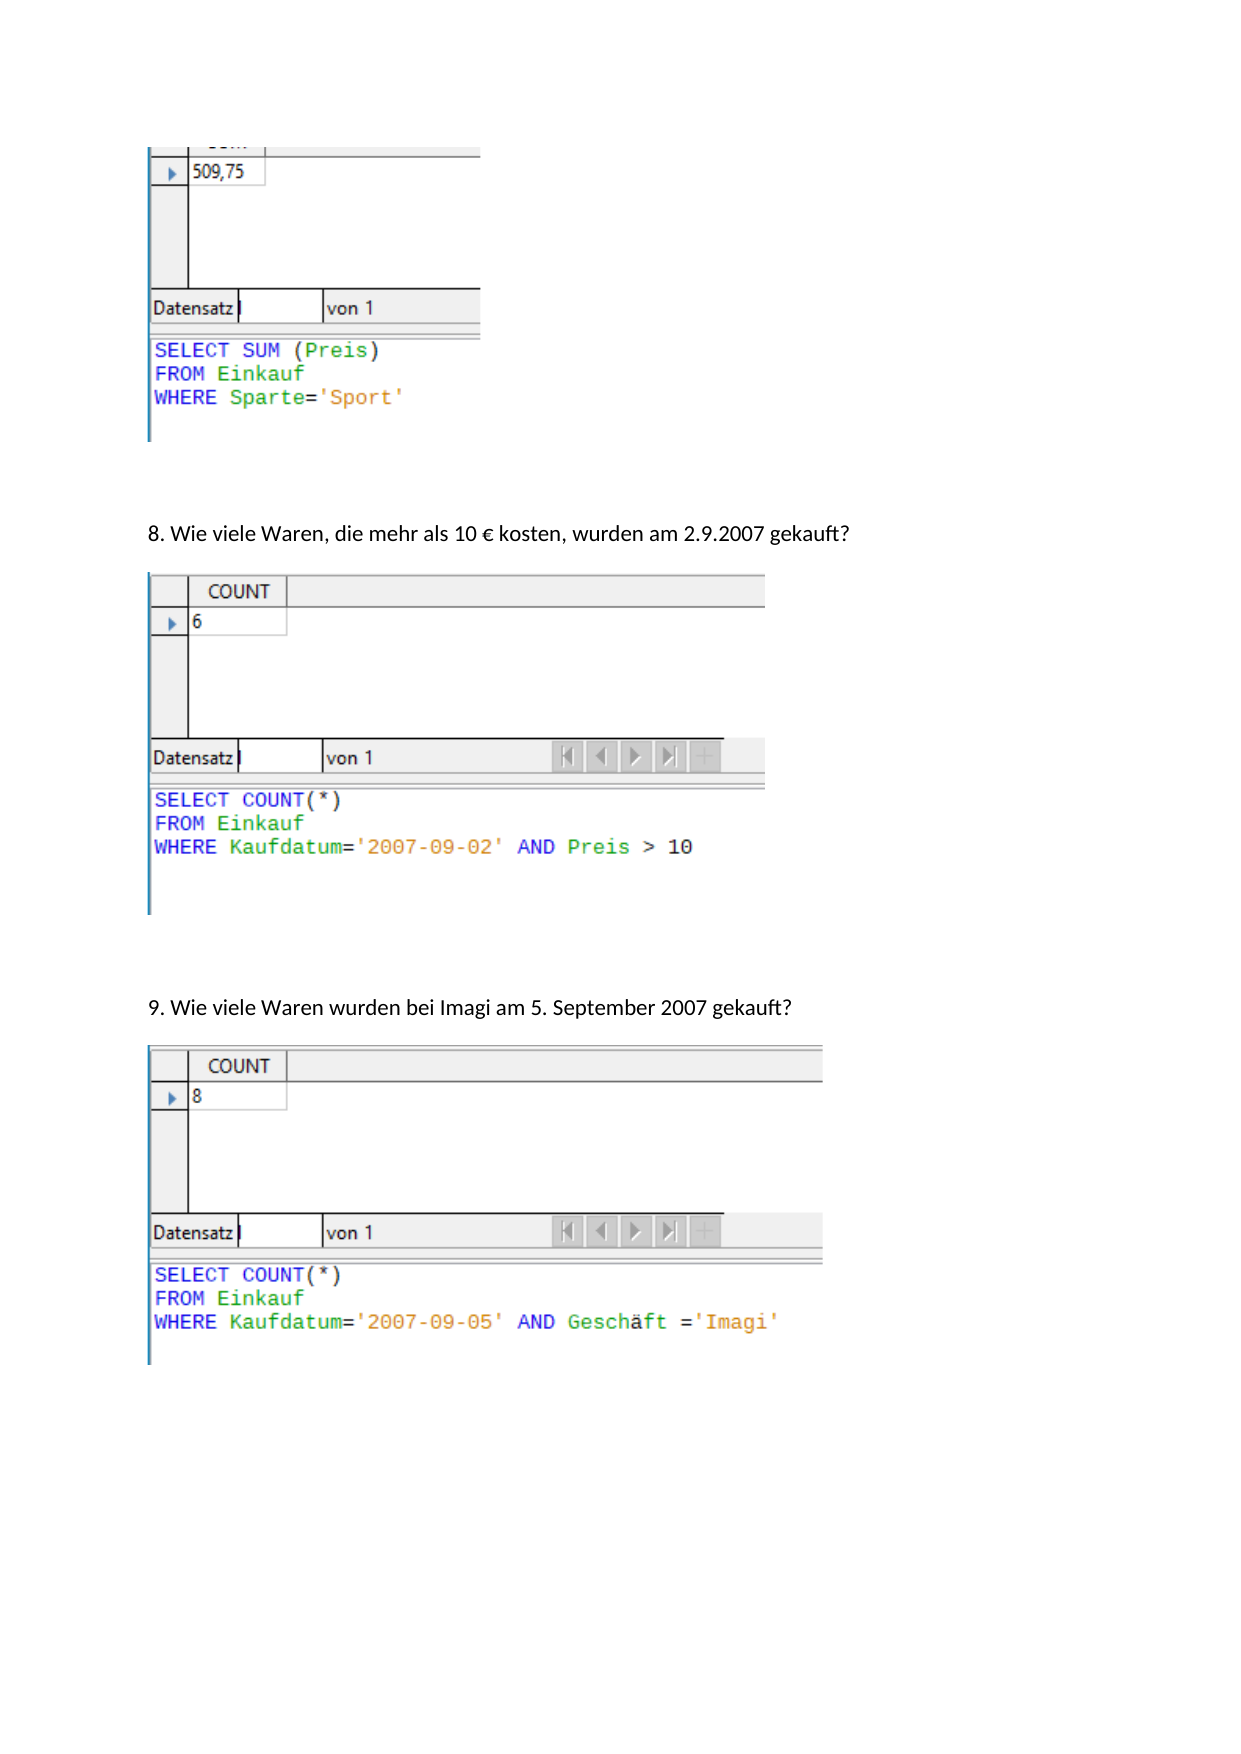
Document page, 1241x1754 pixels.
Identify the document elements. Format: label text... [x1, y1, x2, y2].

text 8. Wie viele Waren, die mehr als 10 € kosten, wurden am 2.9.2007 gekauft? [148, 519, 1093, 547]
text 9. Wie viele Waren wurden bei Imagi am 5. September 2007 gekauft? [148, 993, 1093, 1021]
picture [147, 572, 765, 915]
picture [147, 147, 481, 442]
picture [147, 1045, 823, 1365]
